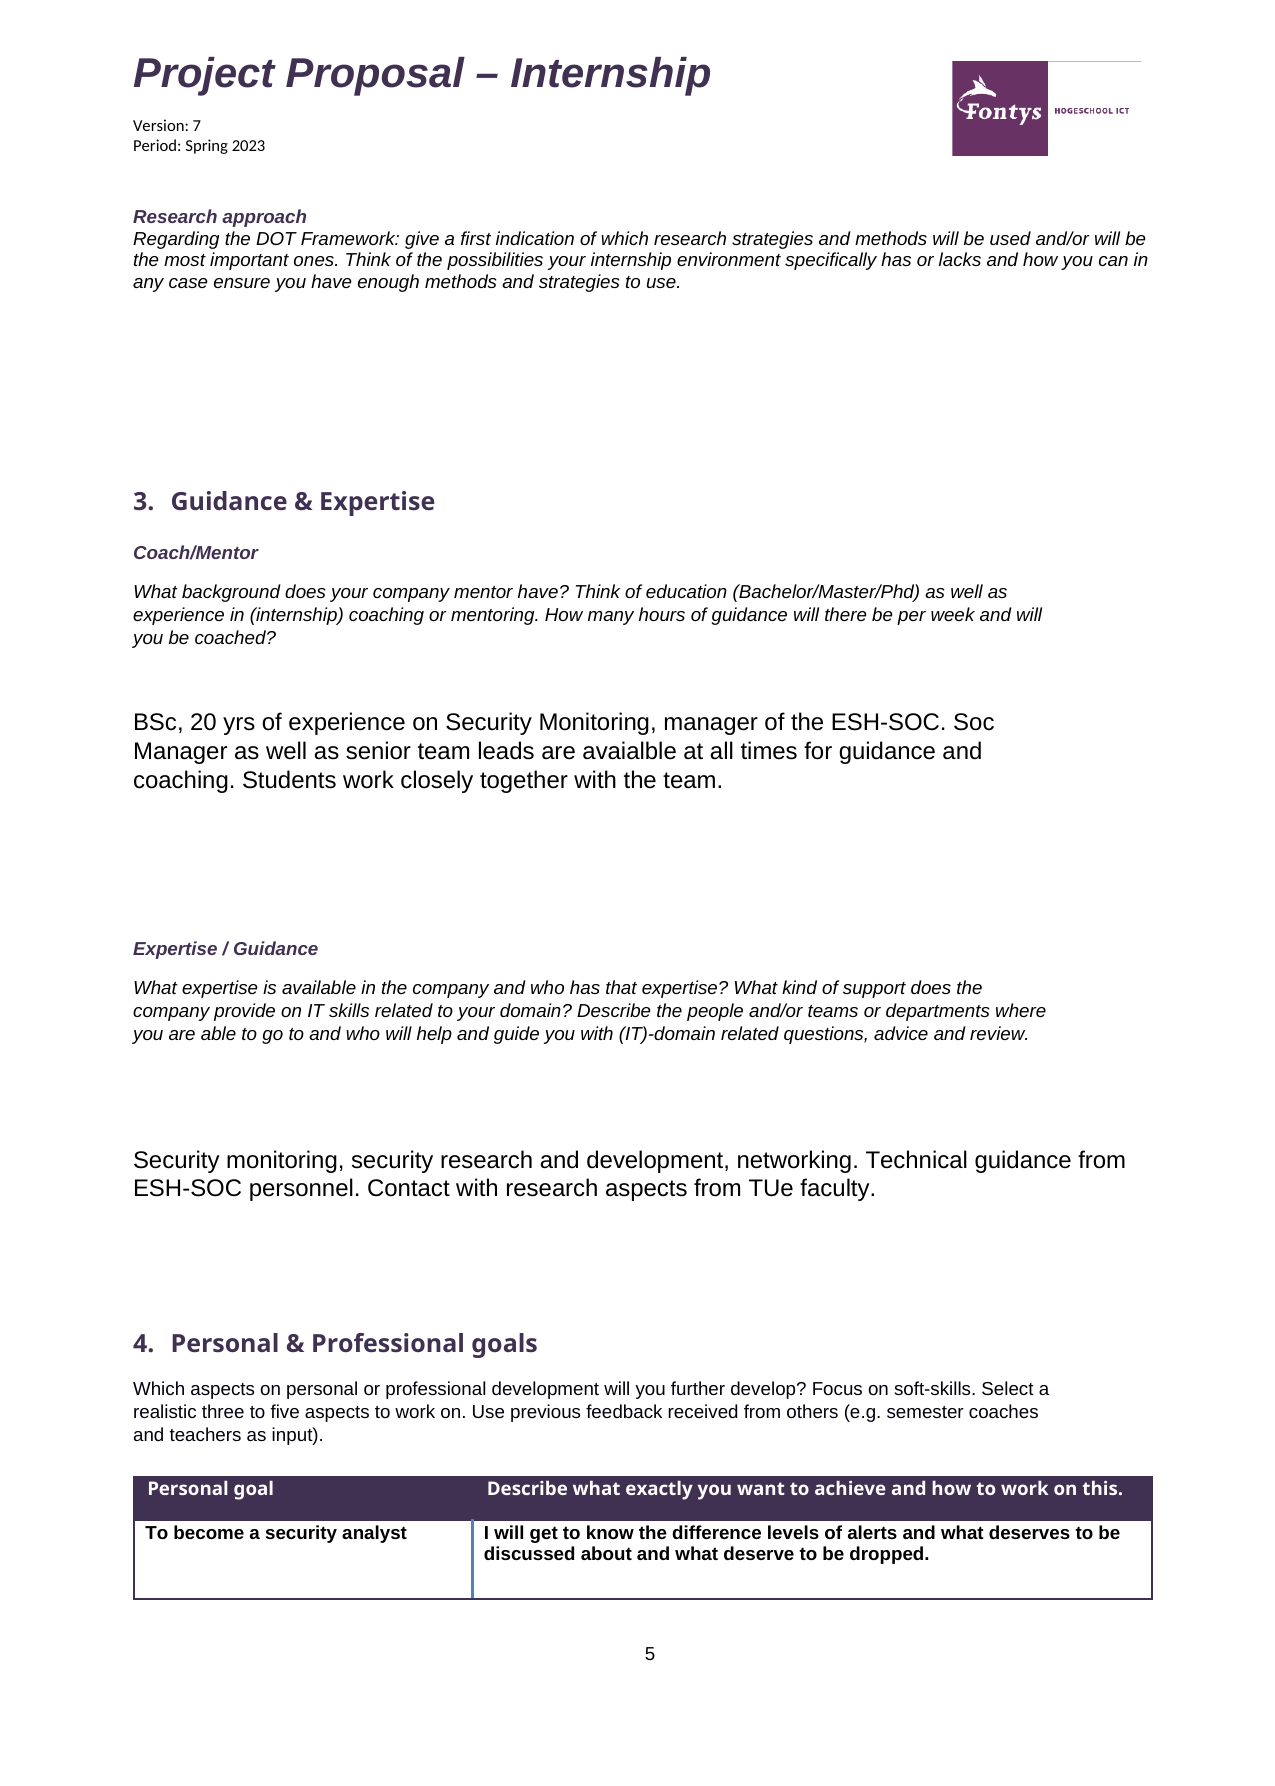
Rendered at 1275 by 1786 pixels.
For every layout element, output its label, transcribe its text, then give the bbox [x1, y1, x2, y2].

table_header Describe what exactly you want to achieve and how to work on this. [474, 1478, 1151, 1519]
subtitle Personal & Professional goals [133, 1326, 1167, 1360]
text Coach/Mentor [133, 542, 1167, 563]
table_cell I will get to know the difference levels of alerts and what deserves to be discussed about and what deserve to be dropped. [474, 1521, 1151, 1598]
list What background does your company mentor have? Think of education (Bachelor/Master/Phd) as well as experience in (internship) coaching or mentoring. How many hours of guidance will there be per week and will you be coached? [133, 581, 1063, 648]
text Which aspects on personal or professional development will you further develop? Focus on soft-skills. Select a realistic three to five aspects to work on. Use previous feedback received from others (e.g. semester coaches and teachers as input). [133, 1378, 1063, 1445]
list What expertise is available in the company and who has that expertise? What kind of support does the company provide on IT skills related to your domain? Describe the people and/or teams or departments where you are able to go to and who will help and guide you with (IT)-domain related questions, advice and review. [133, 977, 1063, 1044]
text Security monitoring, security research and development, networking. Technical guidance from ESH-SOC personnel. Contact with research aspects from TUe faculty. [133, 1146, 1167, 1201]
subtitle Guidance & Expertise [133, 484, 1167, 518]
list BSc, 20 yrs of experience on Security Monitoring, manager of the ESH-SOC. Soc Manager as well as senior team leads are avaialble at all times for guidance and coaching. Students work closely together with the team. [133, 708, 1063, 793]
table_header Personal goal [135, 1478, 471, 1519]
text Regarding the DOT Framework: give a first indication of which research strategies and methods will be used and/or will be the most important ones. Think of the possibilities your internship environment specifically has or lacks and how you can in any case ensure you have enough methods and strategies to use. [133, 227, 1167, 292]
text Research approach [133, 206, 1167, 227]
picture [950, 61, 1141, 155]
text Expertise / Guidance [133, 938, 1167, 959]
table_cell To become a security analyst [135, 1521, 471, 1598]
